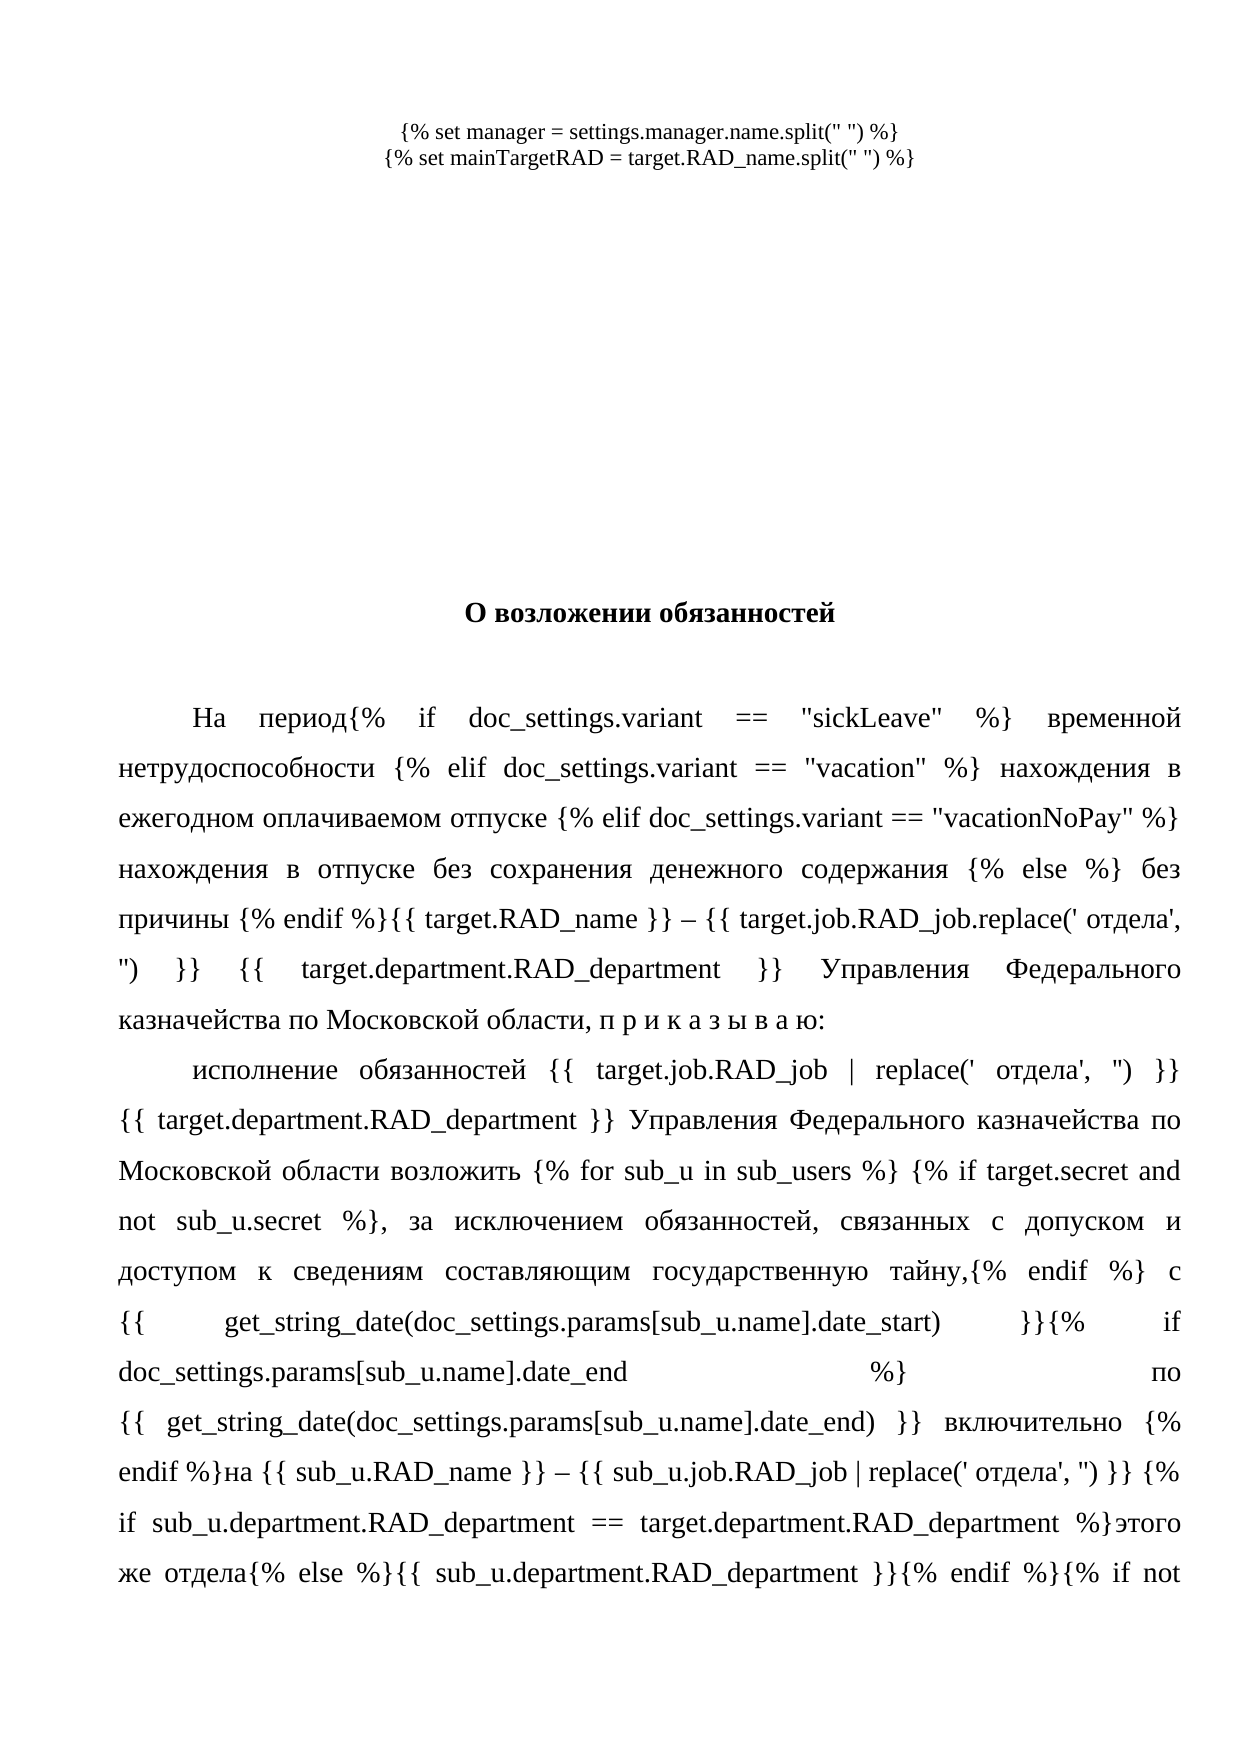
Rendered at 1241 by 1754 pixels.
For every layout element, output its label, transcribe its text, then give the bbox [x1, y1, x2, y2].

text {% set mainTargetRAD = target.RAD_name.split(" ") %} [118, 144, 1181, 171]
text {% set manager = settings.manager.name.split(" ") %} [118, 118, 1181, 144]
text На период{% if doc_settings.variant == "sickLeave" %} временной нетрудоспособности {% elif doc_settings.variant == "vacation" %} нахождения в ежегодном оплачиваемом отпуске {% elif doc_settings.variant == "vacationNoPay" %} нахождения в отпуске без сохранения денежного содержания {% else %} без причины {% endif %}{{ target.RAD_name }} – {{ target.job.RAD_job.replace(' отдела', '') }} {{ target.department.RAD_department }} Управления Федерального казначейства по Московской области, п р и к а з ы в а ю: [118, 700, 1181, 1035]
text О возложении обязанностей [118, 595, 1181, 628]
